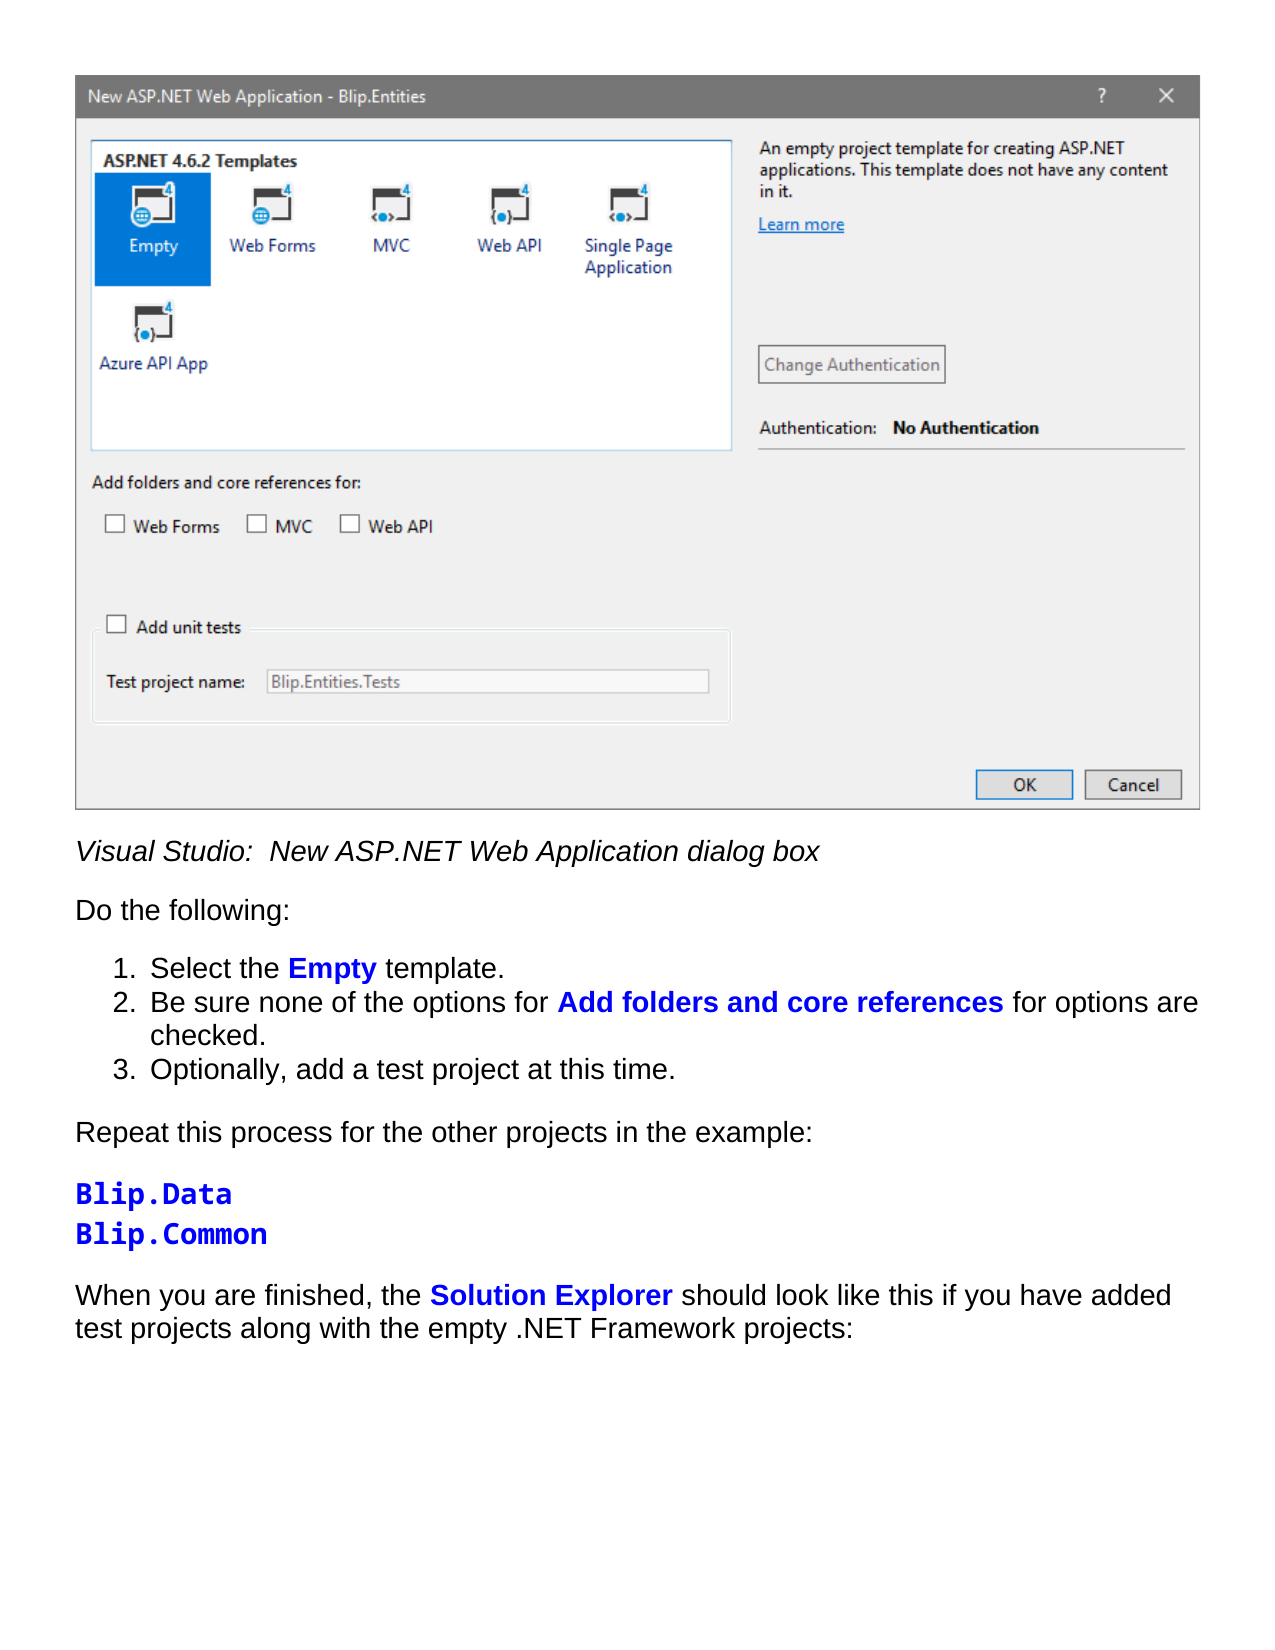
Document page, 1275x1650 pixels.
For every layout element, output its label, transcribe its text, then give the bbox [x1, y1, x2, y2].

text When you are finished, the Solution Explorer should look like this if you have added test projects along with the empty .NET Framework projects: [75, 1278, 1200, 1345]
text Blip.Data Blip.Common [75, 1173, 1200, 1253]
list Select the Empty template. [112, 951, 1200, 985]
picture [75, 75, 1200, 810]
text Repeat this process for the other projects in the example: [75, 1115, 1200, 1148]
text Do the following: [75, 893, 1200, 926]
list Optionally, add a test project at this time. [112, 1052, 1200, 1086]
text Visual Studio: New ASP.NET Web Application dialog box [75, 834, 1200, 868]
list Be sure none of the options for Add folders and core references for options are checked. [112, 985, 1200, 1052]
